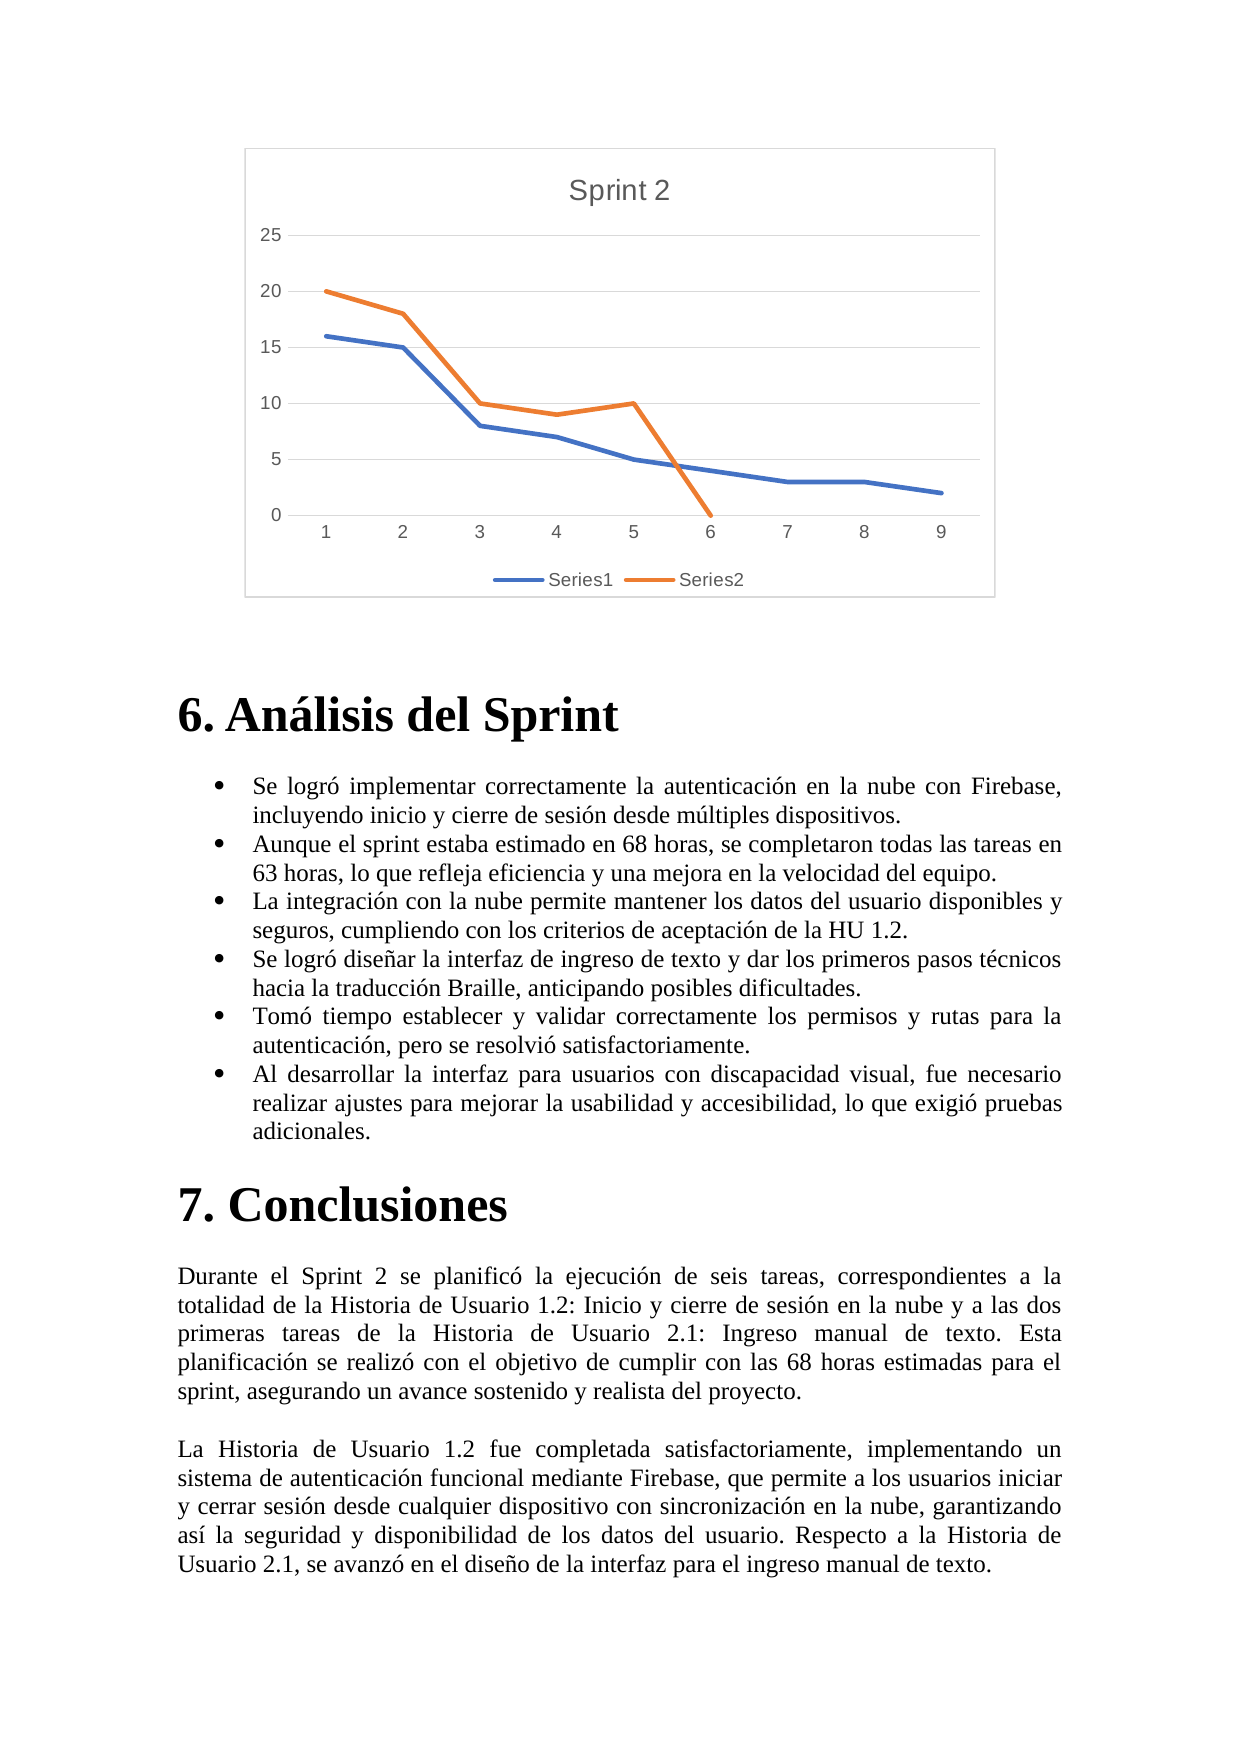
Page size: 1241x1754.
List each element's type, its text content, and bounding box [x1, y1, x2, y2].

text Durante el Sprint 2 se planificó la ejecución de seis tareas, correspondientes a la totalidad de la Historia de Usuario 1.2: Inicio y cierre de sesión en la nube y a las dos primeras tareas de la Historia de Usuario 2.1: Ingreso manual de texto. Esta planificación se realizó con el objetivo de cumplir con las 68 horas estimadas para el sprint, asegurando un avance sostenido y realista del proyecto. [177, 1261, 1063, 1405]
list Aunque el sprint estaba estimado en 68 horas, se completaron todas las tareas en 63 horas, lo que refleja eficiencia y una mejora en la velocidad del equipo. [215, 829, 1063, 886]
list Se logró implementar correctamente la autenticación en la nube con Firebase, incluyendo inicio y cierre de sesión desde múltiples dispositivos. [215, 771, 1063, 829]
list La integración con la nube permite mantener los datos del usuario disponibles y seguros, cumpliendo con los criterios de aceptación de la HU 1.2. [215, 886, 1063, 944]
text La Historia de Usuario 1.2 fue completada satisfactoriamente, implementando un sistema de autenticación funcional mediante Firebase, que permite a los usuarios iniciar y cerrar sesión desde cualquier dispositivo con sincronización en la nube, garantizando así la seguridad y disponibilidad de los datos del usuario. Respecto a la Historia de Usuario 2.1, se avanzó en el diseño de la interfaz para el ingreso manual de texto. [177, 1434, 1063, 1578]
list Se logró diseñar la interfaz de ingreso de texto y dar los primeros pasos técnicos hacia la traducción Braille, anticipando posibles dificultades. [215, 944, 1063, 1001]
list Tomó tiempo establecer y validar correctamente los permisos y rutas para la autenticación, pero se resolvió satisfactoriamente. [215, 1001, 1063, 1059]
subtitle 6. Análisis del Sprint [177, 685, 1063, 742]
subtitle 7. Conclusiones [177, 1174, 1063, 1232]
list Al desarrollar la interfaz para usuarios con discapacidad visual, fue necesario realizar ajustes para mejorar la usabilidad y accesibilidad, lo que exigió pruebas adicionales. [215, 1059, 1063, 1145]
